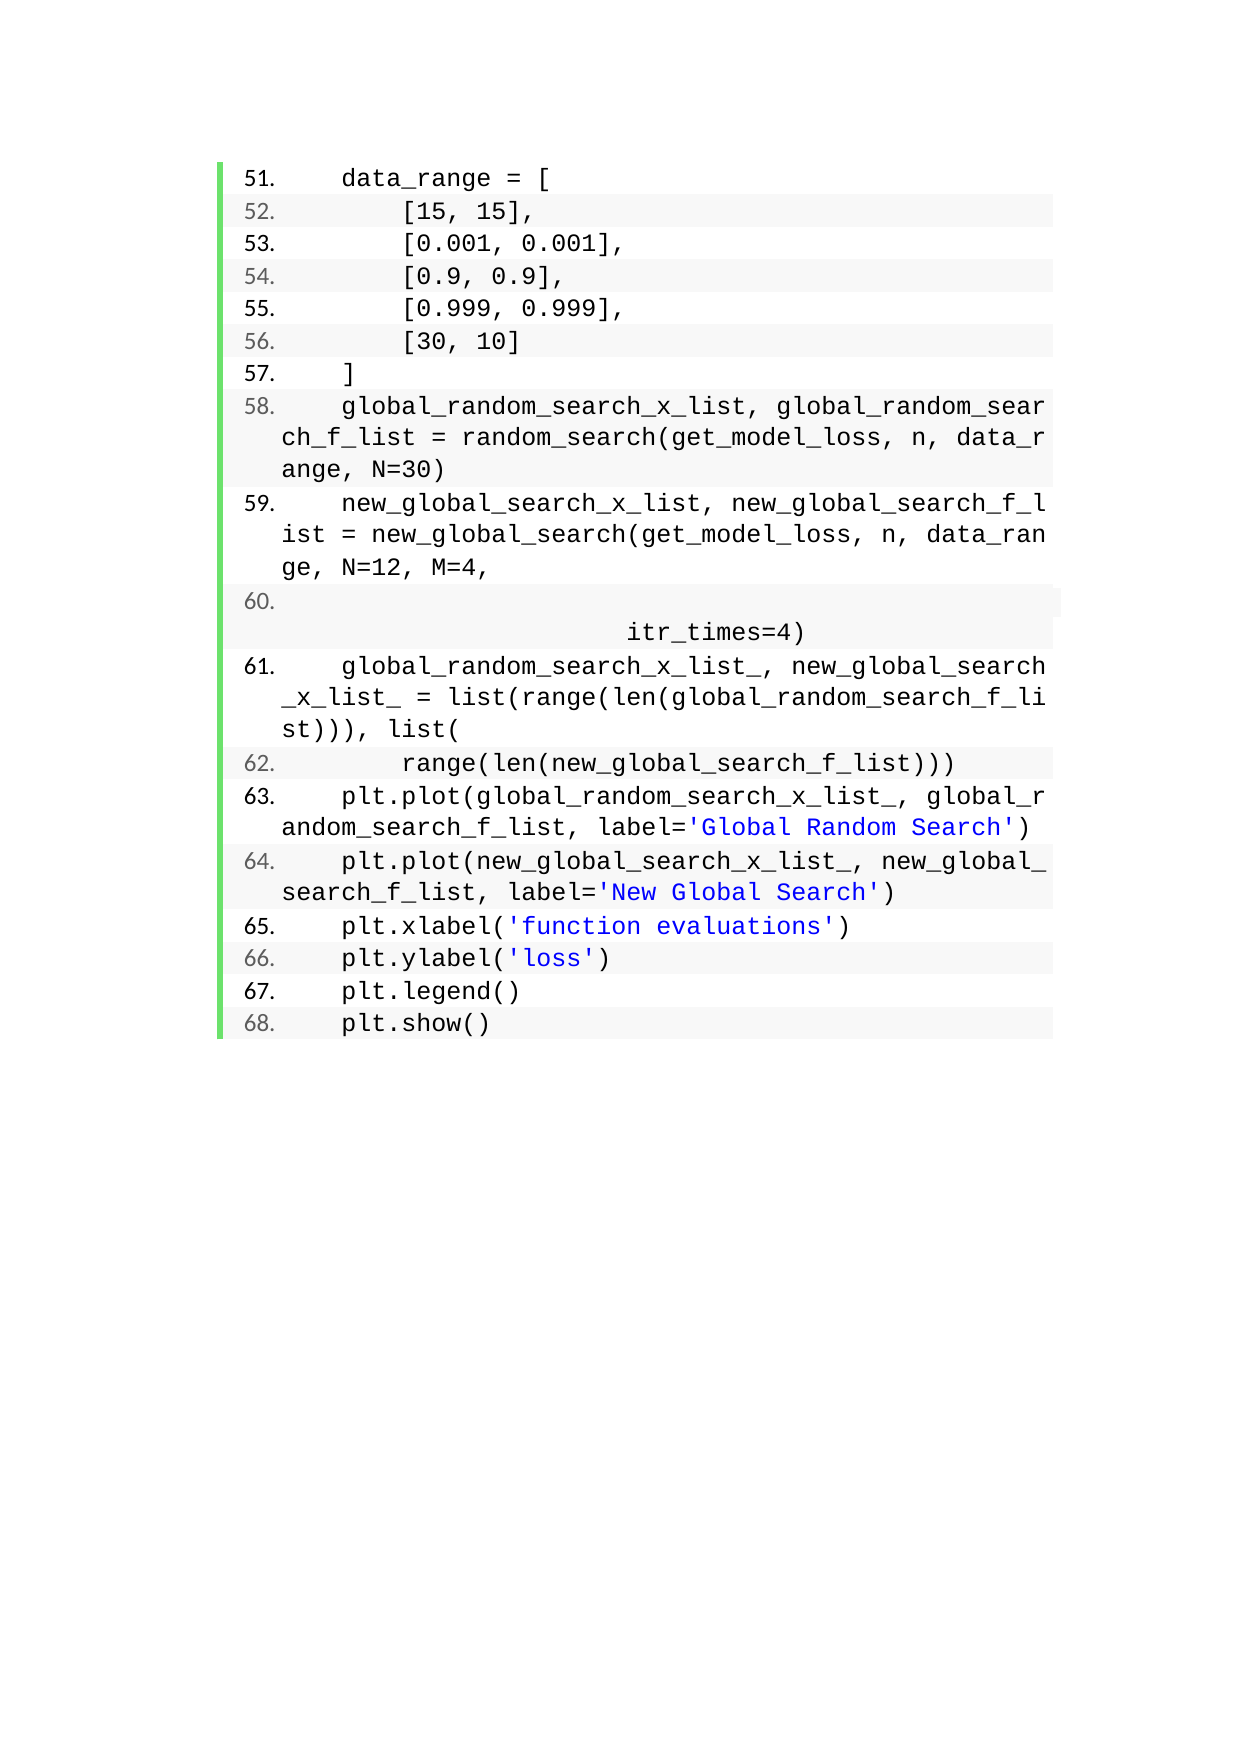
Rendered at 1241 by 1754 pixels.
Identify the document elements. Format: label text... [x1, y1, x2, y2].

list itr_times=4) [223, 584, 1053, 649]
list range(len(new_global_search_f_list))) [223, 747, 1053, 779]
list [0.999, 0.999], [223, 292, 1053, 324]
list [0.9, 0.9], [223, 259, 1053, 292]
list global_random_search_x_list_, new_global_search_x_list_ = list(range(len(global_random_search_f_list))), list( [223, 649, 1053, 747]
list plt.xlabel('function evaluations') [223, 909, 1053, 942]
list new_global_search_x_list, new_global_search_f_list = new_global_search(get_model_loss, n, data_range, N=12, M=4, [223, 487, 1053, 584]
list plt.show() [223, 1007, 1053, 1039]
list ] [223, 357, 1053, 389]
list plt.ylabel('loss') [223, 942, 1053, 974]
list global_random_search_x_list, global_random_search_f_list = random_search(get_model_loss, n, data_range, N=30) [223, 389, 1053, 487]
list [15, 15], [223, 194, 1053, 227]
list [0.001, 0.001], [223, 227, 1053, 259]
list plt.plot(global_random_search_x_list_, global_random_search_f_list, label='Global Random Search') [223, 779, 1053, 844]
list plt.plot(new_global_search_x_list_, new_global_search_f_list, label='New Global Search') [223, 844, 1053, 909]
list plt.legend() [223, 974, 1053, 1007]
list data_range = [ [223, 162, 1053, 194]
list [30, 10] [223, 324, 1053, 357]
